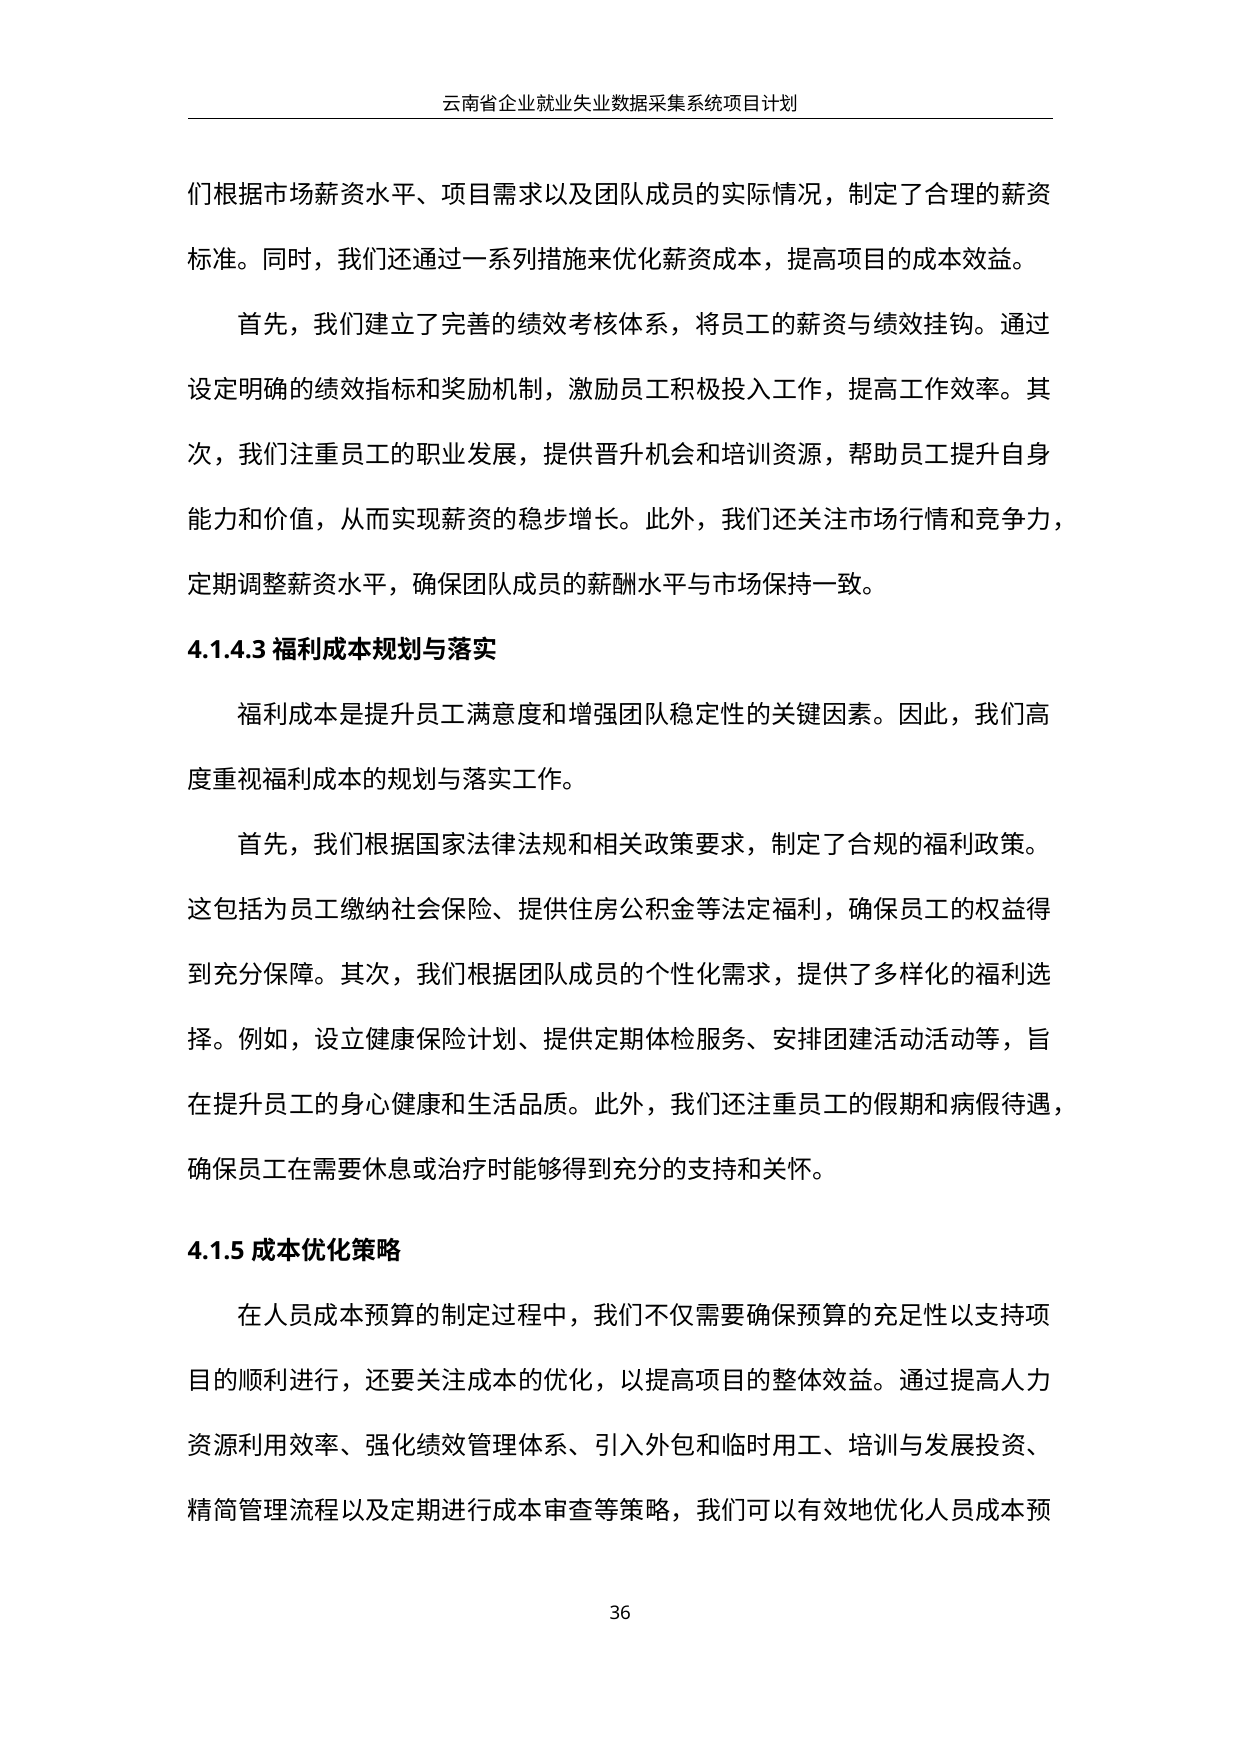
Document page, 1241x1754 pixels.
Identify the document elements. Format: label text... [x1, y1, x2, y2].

text 4.1.4.3 福利成本规划与落实 [187, 615, 1053, 680]
text 首先，我们根据国家法律法规和相关政策要求，制定了合规的福利政策。这包括为员工缴纳社会保险、提供住房公积金等法定福利，确保员工的权益得到充分保障。其次，我们根据团队成员的个性化需求，提供了多样化的福利选择。例如，设立健康保险计划、提供定期体检服务、安排团建活动活动等，旨在提升员工的身心健康和生活品质。此外，我们还注重员工的假期和病假待遇，确保员工在需要休息或治疗时能够得到充分的支持和关怀。 [187, 810, 1053, 1200]
text 薪资成本是人员成本预算的重要组成部分。为了确保项目的顺利进行，我们根据市场薪资水平、项目需求以及团队成员的实际情况，制定了合理的薪资标准。同时，我们还通过一系列措施来优化薪资成本，提高项目的成本效益。 [187, 160, 1053, 290]
text 4.1.5 成本优化策略 [187, 1216, 1053, 1281]
text 福利成本是提升员工满意度和增强团队稳定性的关键因素。因此，我们高度重视福利成本的规划与落实工作。 [187, 680, 1053, 810]
text 首先，我们建立了完善的绩效考核体系，将员工的薪资与绩效挂钩。通过设定明确的绩效指标和奖励机制，激励员工积极投入工作，提高工作效率。其次，我们注重员工的职业发展，提供晋升机会和培训资源，帮助员工提升自身能力和价值，从而实现薪资的稳步增长。此外，我们还关注市场行情和竞争力，定期调整薪资水平，确保团队成员的薪酬水平与市场保持一致。 [187, 290, 1053, 615]
